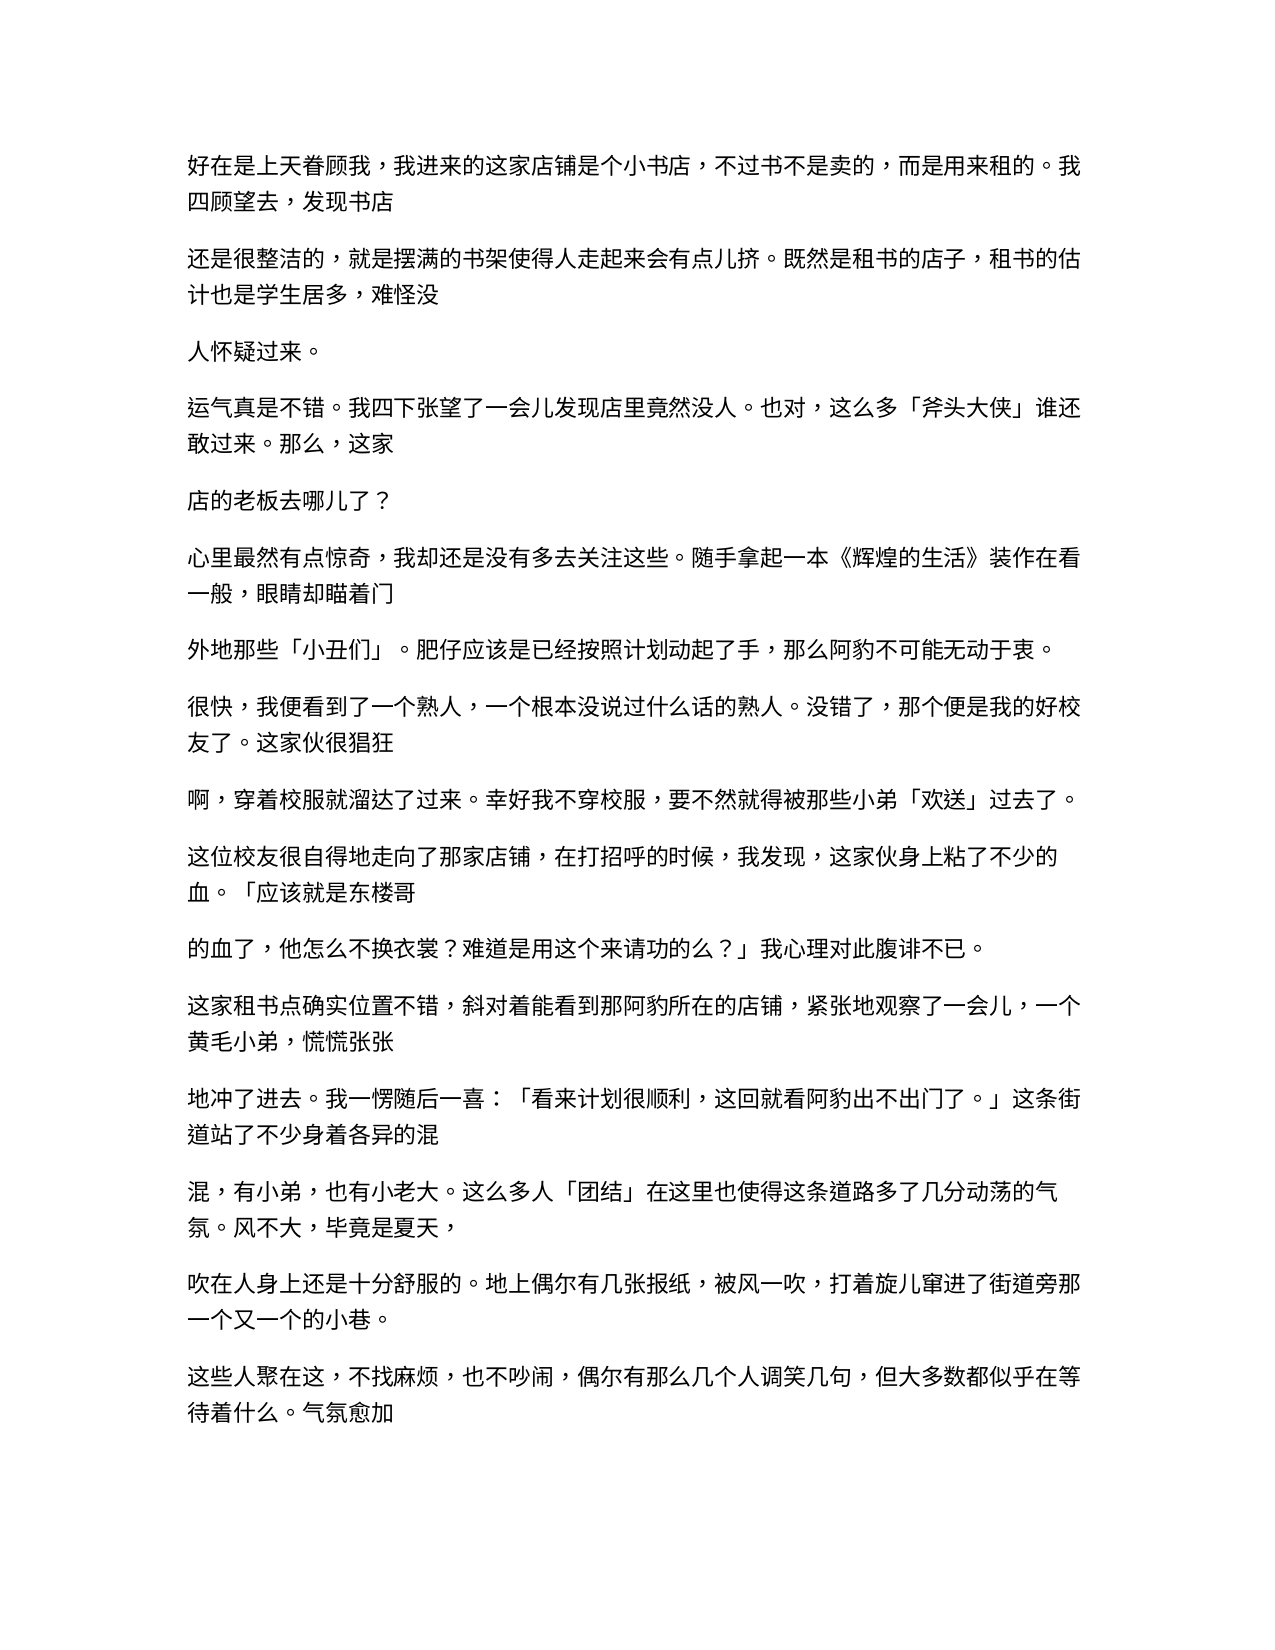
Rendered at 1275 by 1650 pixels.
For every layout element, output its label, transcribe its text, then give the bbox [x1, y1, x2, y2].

text 这家租书点确实位置不错，斜对着能看到那阿豹所在的店铺，紧张地观察了一会儿，一个黄毛小弟，慌慌张张 [187, 990, 1087, 1057]
text 运气真是不错。我四下张望了一会儿发现店里竟然没人。也对，这么多「斧头大侠」谁还敢过来。那么，这家 [187, 392, 1087, 459]
text 地冲了进去。我一愣随后一喜：「看来计划很顺利，这回就看阿豹出不出门了。」这条街道站了不少身着各异的混 [187, 1083, 1087, 1150]
text 还是很整洁的，就是摆满的书架使得人走起来会有点儿挤。既然是租书的店子，租书的估计也是学生居多，难怪没 [187, 243, 1087, 310]
text 啊，穿着校服就溜达了过来。幸好我不穿校服，要不然就得被那些小弟「欢送」过去了。 [187, 784, 1087, 815]
text 好在是上天眷顾我，我进来的这家店铺是个小书店，不过书不是卖的，而是用来租的。我四顾望去，发现书店 [187, 150, 1087, 217]
text 吹在人身上还是十分舒服的。地上偶尔有几张报纸，被风一吹，打着旋儿窜进了街道旁那一个又一个的小巷。 [187, 1268, 1087, 1335]
text 这些人聚在这，不找麻烦，也不吵闹，偶尔有那么几个人调笑几句，但大多数都似乎在等待着什么。气氛愈加 [187, 1361, 1087, 1428]
text 混，有小弟，也有小老大。这么多人「团结」在这里也使得这条道路多了几分动荡的气氛。风不大，毕竟是夏天， [187, 1176, 1087, 1243]
text 心里最然有点惊奇，我却还是没有多去关注这些。随手拿起一本《辉煌的生活》装作在看一般，眼睛却瞄着门 [187, 542, 1087, 609]
text 人怀疑过来。 [187, 335, 1087, 367]
text 的血了，他怎么不换衣裳？难道是用这个来请功的么？」我心理对此腹诽不已。 [187, 933, 1087, 964]
text 店的老板去哪儿了？ [187, 485, 1087, 516]
text 这位校友很自得地走向了那家店铺，在打招呼的时候，我发现，这家伙身上粘了不少的血。「应该就是东楼哥 [187, 841, 1087, 908]
text 很快，我便看到了一个熟人，一个根本没说过什么话的熟人。没错了，那个便是我的好校友了。这家伙很猖狂 [187, 691, 1087, 758]
text 外地那些「小丑们」。肥仔应该是已经按照计划动起了手，那么阿豹不可能无动于衷。 [187, 634, 1087, 666]
